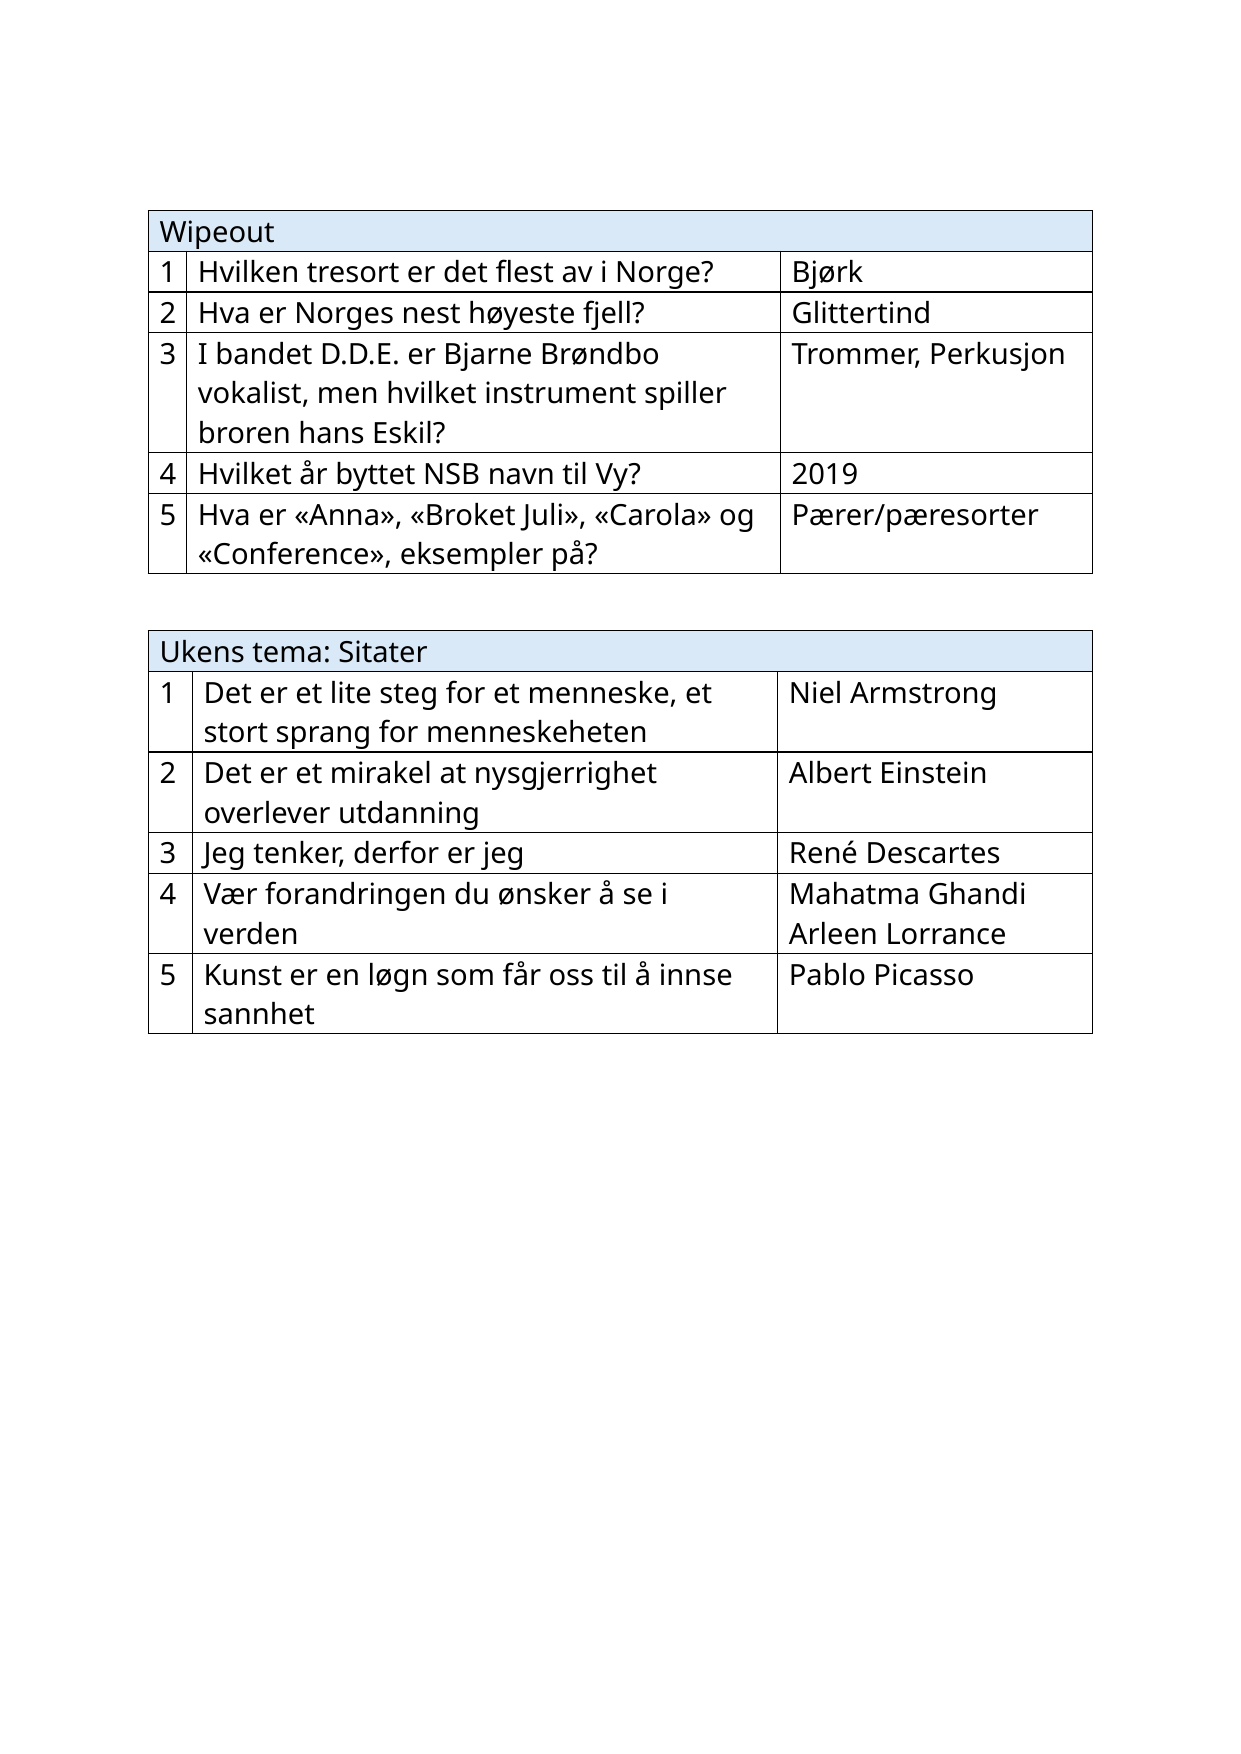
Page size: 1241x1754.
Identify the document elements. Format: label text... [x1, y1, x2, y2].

table_cell Hva er «Anna», «Broket Juli», «Carola» og «Conference», eksempler på? [187, 494, 780, 573]
table_cell Trommer, Perkusjon [781, 333, 1092, 452]
table_cell Glittertind [781, 293, 1092, 332]
table_cell Hvilket år byttet NSB navn til Vy? [187, 453, 780, 493]
table_cell Albert Einstein [778, 753, 1092, 832]
table_cell 1 [149, 252, 186, 291]
table_cell Bjørk [781, 252, 1092, 291]
table_cell Kunst er en løgn som får oss til å innse sannhet [193, 954, 777, 1033]
table_cell Hva er Norges nest høyeste fjell? [187, 293, 780, 332]
table_cell 5 [149, 954, 192, 1033]
table_cell 2 [149, 293, 186, 332]
table_cell 3 [149, 333, 186, 452]
table_cell Det er et lite steg for et menneske, et stort sprang for menneskeheten [193, 672, 777, 751]
table_cell Jeg tenker, derfor er jeg [193, 833, 777, 872]
table_cell René Descartes [778, 833, 1092, 872]
table_cell 1 [149, 672, 192, 751]
table_header Ukens tema: Sitater [149, 631, 1092, 671]
table_cell Det er et mirakel at nysgjerrighet overlever utdanning [193, 753, 777, 832]
table_cell 4 [149, 453, 186, 493]
table_cell 4 [149, 874, 192, 953]
table_header Wipeout [149, 211, 1092, 251]
table_cell 3 [149, 833, 192, 872]
table_cell Pablo Picasso [778, 954, 1092, 1033]
table_cell 2019 [781, 453, 1092, 493]
table_cell Niel Armstrong [778, 672, 1092, 751]
table_cell Vær forandringen du ønsker å se i verden [193, 874, 777, 953]
table_cell 2 [149, 753, 192, 832]
table_cell I bandet D.D.E. er Bjarne Brøndbo vokalist, men hvilket instrument spiller broren hans Eskil? [187, 333, 780, 452]
table_cell 5 [149, 494, 186, 573]
table_cell Hvilken tresort er det flest av i Norge? [187, 252, 780, 291]
table_cell Pærer/pæresorter [781, 494, 1092, 573]
table_cell Mahatma Ghandi Arleen Lorrance [778, 874, 1092, 953]
